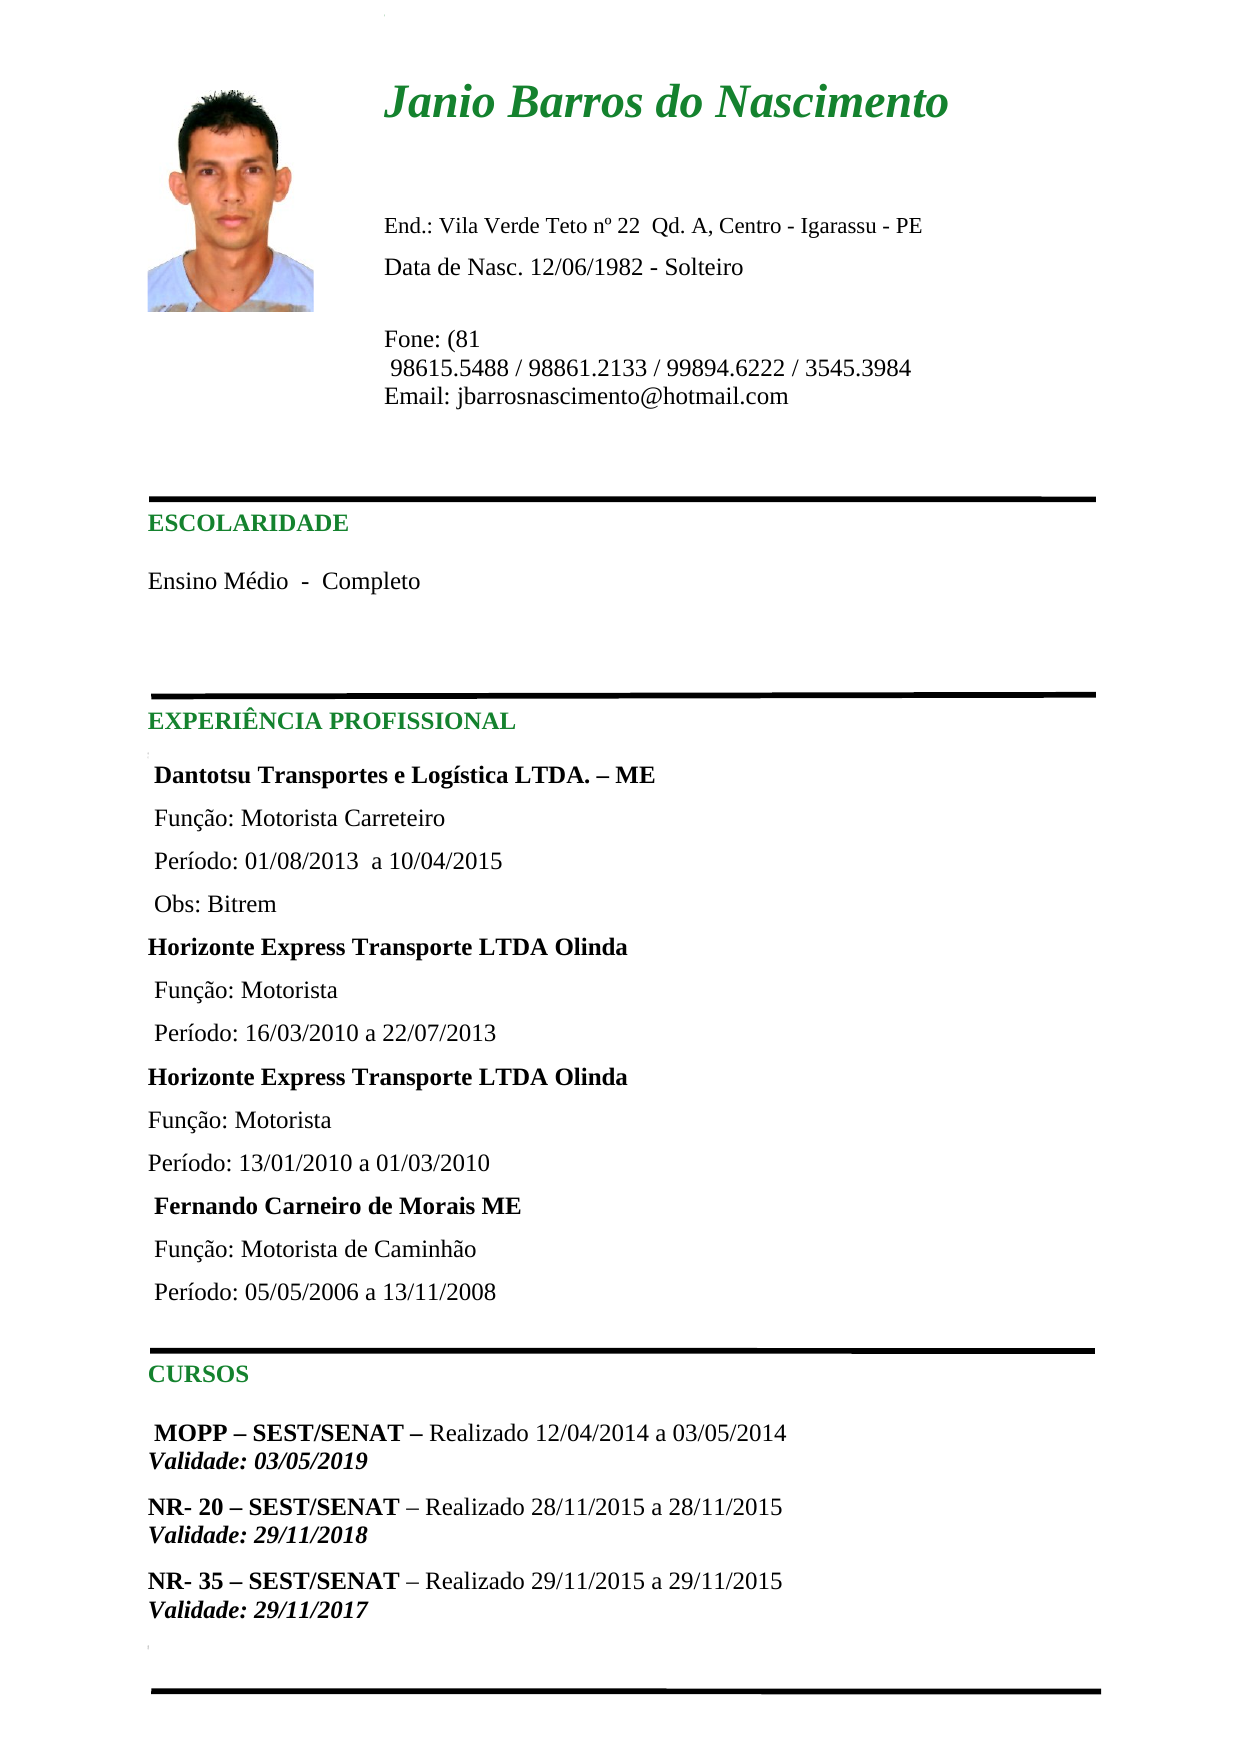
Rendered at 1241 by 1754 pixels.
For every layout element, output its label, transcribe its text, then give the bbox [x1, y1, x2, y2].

text Período: 13/01/2010 a 01/03/2010 [148, 1148, 1092, 1177]
text Período: 16/03/2010 a 22/07/2013 [148, 1018, 1092, 1047]
text Função: Motorista [148, 975, 1092, 1004]
text Horizonte Express Transporte LTDA Olinda [148, 1062, 1092, 1090]
text 98615.5488 / 98861.2133 / 99894.6222 / 3545.3984 [384, 353, 1093, 381]
text Ensino Médio - Completo [148, 566, 1092, 595]
text Validade: 29/11/2017 [148, 1595, 1092, 1624]
text Validade: 29/11/2018 [148, 1521, 1092, 1549]
picture [147, 90, 314, 312]
text Fernando Carneiro de Morais ME [148, 1191, 1092, 1220]
text Função: Motorista Carreteiro [148, 803, 1092, 832]
subtitle [ Janio Barros do Nascimento [384, 15, 1093, 127]
text NR- 35 – SEST/SENAT – Realizado 29/11/2015 a 29/11/2015 [148, 1566, 1092, 1595]
text Email: jbarrosnascimento@hotmail.com [384, 381, 1093, 410]
text CURSOS [148, 1359, 1092, 1387]
text Validade: 03/05/2019 [148, 1446, 1092, 1475]
text MOPP – SEST/SENAT – Realizado 12/04/2014 a 03/05/2014 [148, 1418, 1092, 1446]
text End.: Vila Verde Teto nº 22 Qd. A, Centro - Igarassu - PE [384, 212, 1093, 239]
text Função: Motorista [148, 1105, 1092, 1133]
text Função: Motorista de Caminhão [148, 1234, 1092, 1263]
text Horizonte Express Transporte LTDA Olinda [148, 932, 1092, 961]
text Obs: Bitrem [148, 889, 1092, 918]
text Período: 01/08/2013 a 10/04/2015 [148, 846, 1092, 875]
text Data de Nasc. 12/06/1982 - Solteiro [384, 252, 1093, 281]
text NR- 20 – SEST/SENAT – Realizado 28/11/2015 a 28/11/2015 [148, 1492, 1092, 1521]
text Fone: (81 [384, 324, 1093, 353]
text ESCOLARIDADE [148, 508, 1092, 537]
text Período: 05/05/2006 a 13/11/2008 [148, 1277, 1092, 1306]
text EXPERIÊNCIA PROFISSIONAL [148, 706, 1092, 735]
text Dantotsu Transportes e Logística LTDA. – ME [148, 760, 1092, 788]
